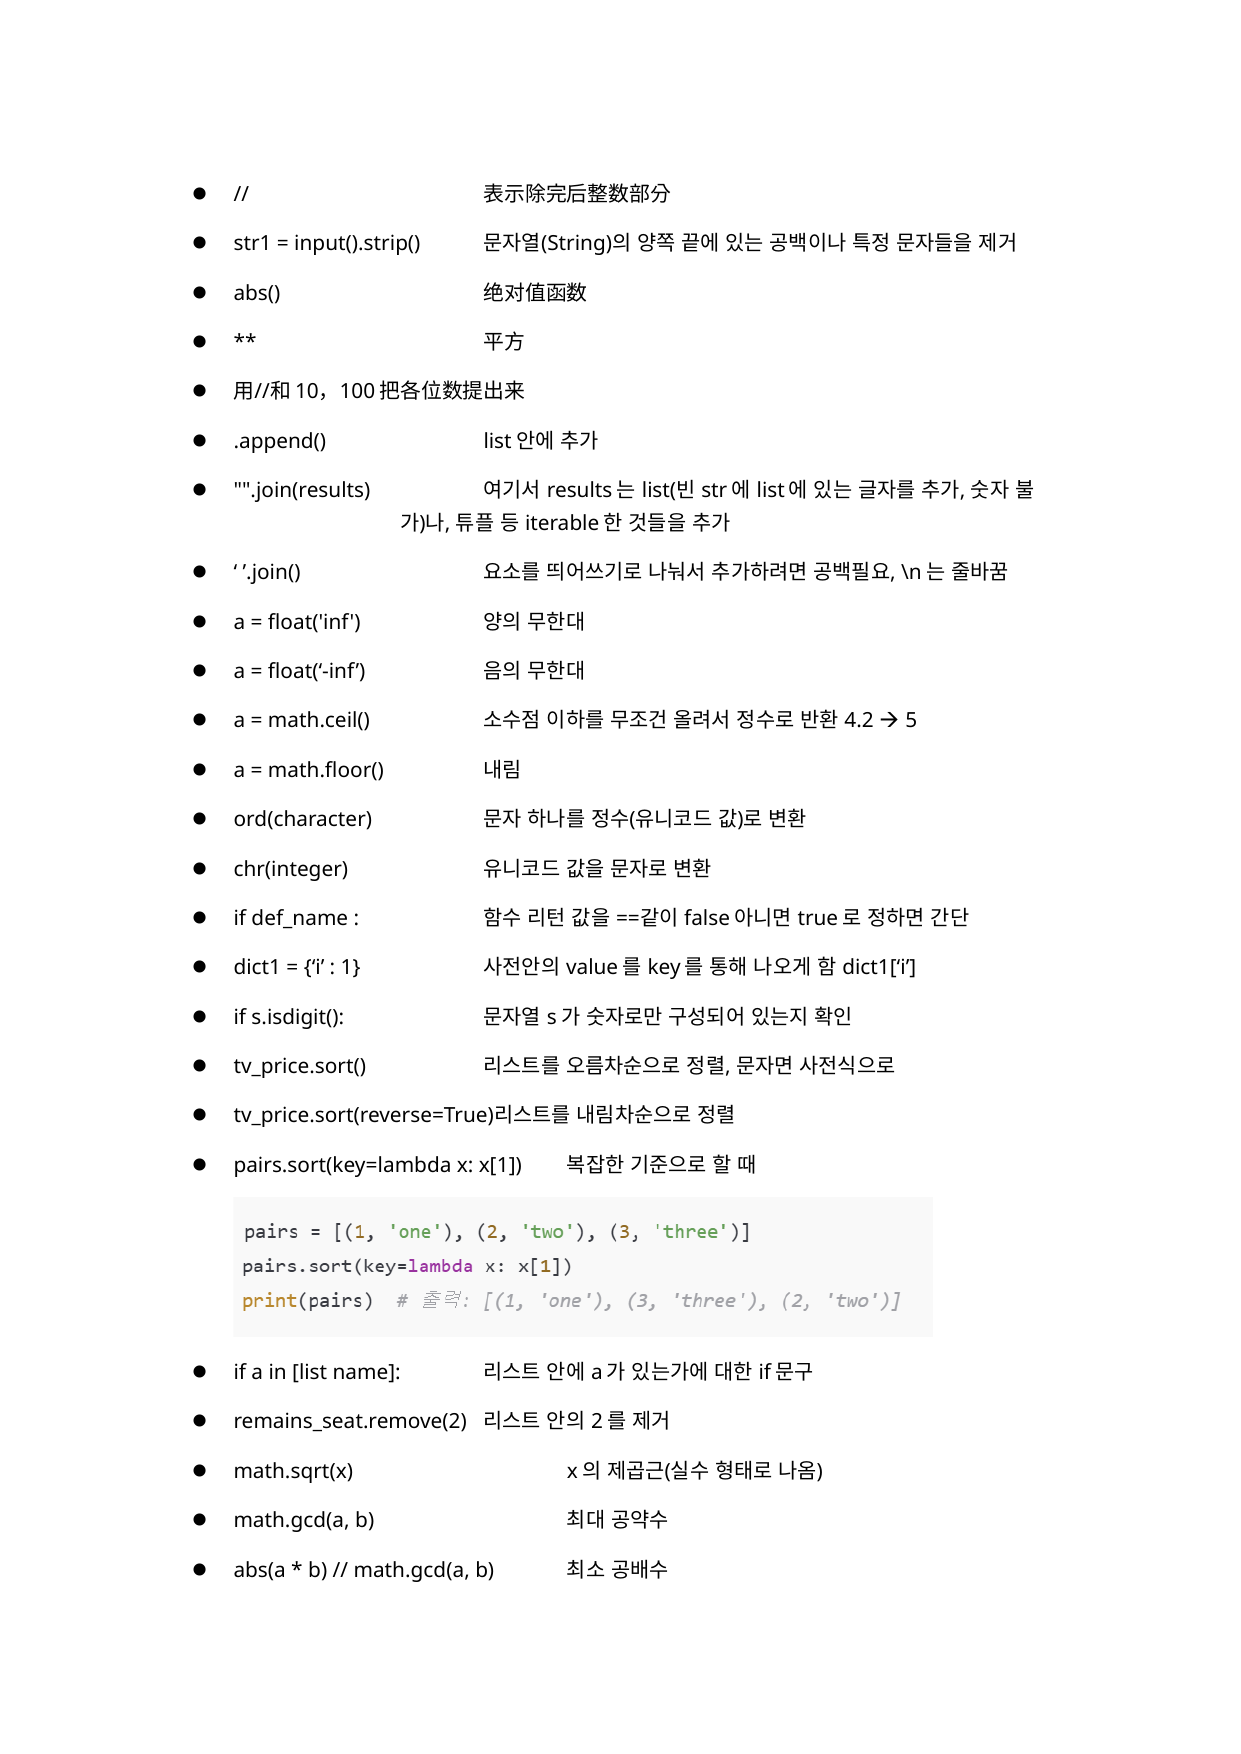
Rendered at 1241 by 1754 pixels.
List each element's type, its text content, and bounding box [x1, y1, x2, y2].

list tv_price.sort(reverse=True)리스트를 내림차순으로 정렬 [192, 1099, 1090, 1129]
list dict1 = {‘i’ : 1} 사전안의 value를 key를 통해 나오게 함 dict1[‘i’] [192, 951, 1090, 981]
list math.sqrt(x) x의 제곱근(실수 형태로 나옴) [192, 1454, 1090, 1484]
list if def_name : 함수 리턴 값을 ==같이 false아니면 true로 정하면 간단 [192, 901, 1090, 931]
list remains_seat.remove(2) 리스트 안의 2를 제거 [192, 1405, 1090, 1435]
picture [233, 1197, 933, 1337]
list ** 平方 [192, 325, 1090, 356]
list a = float(‘-inf’) 음의 무한대 [192, 654, 1090, 684]
list // 表示除完后整数部分 [192, 177, 1090, 207]
list a = float('inf') 양의 무한대 [192, 605, 1090, 635]
list abs() 绝对值函数 [192, 276, 1090, 306]
list ord(character) 문자 하나를 정수(유니코드 값)로 변환 [192, 802, 1090, 833]
list abs(a * b) // math.gcd(a, b) 최소 공배수 [192, 1553, 1090, 1583]
list pairs.sort(key=lambda x: x[1]) 복잡한 기준으로 할 때 [192, 1148, 1090, 1178]
list .append() list안에 추가 [192, 424, 1090, 454]
list math.gcd(a, b) 최대 공약수 [192, 1503, 1090, 1534]
list tv_price.sort() 리스트를 오름차순으로 정렬, 문자면 사전식으로 [192, 1049, 1090, 1079]
list "".join(results) 여기서 results는 list(빈 str에 list에 있는 글자를 추가, 숫자 불 가)나, 튜플 등 iterable한 것들을 추가 [192, 473, 1090, 536]
list ‘ ’.join() 요소를 띄어쓰기로 나눠서 추가하려면 공백필요, \n는 줄바꿈 [192, 556, 1090, 586]
list a = math.ceil() 소수점 이하를 무조건 올려서 정수로 반환 4.2 5 [192, 704, 1090, 734]
list chr(integer) 유니코드 값을 문자로 변환 [192, 852, 1090, 882]
list if s.isdigit(): 문자열 s가 숫자로만 구성되어 있는지 확인 [192, 1000, 1090, 1030]
list a = math.floor() 내림 [192, 753, 1090, 783]
list 用//和10，100把各位数提出来 [192, 375, 1090, 405]
list str1 = input().strip() 문자열(String)의 양쪽 끝에 있는 공백이나 특정 문자들을 제거 [192, 227, 1090, 257]
list if a in [list name]: 리스트 안에 a가 있는가에 대한 if문구 [192, 1355, 1090, 1386]
